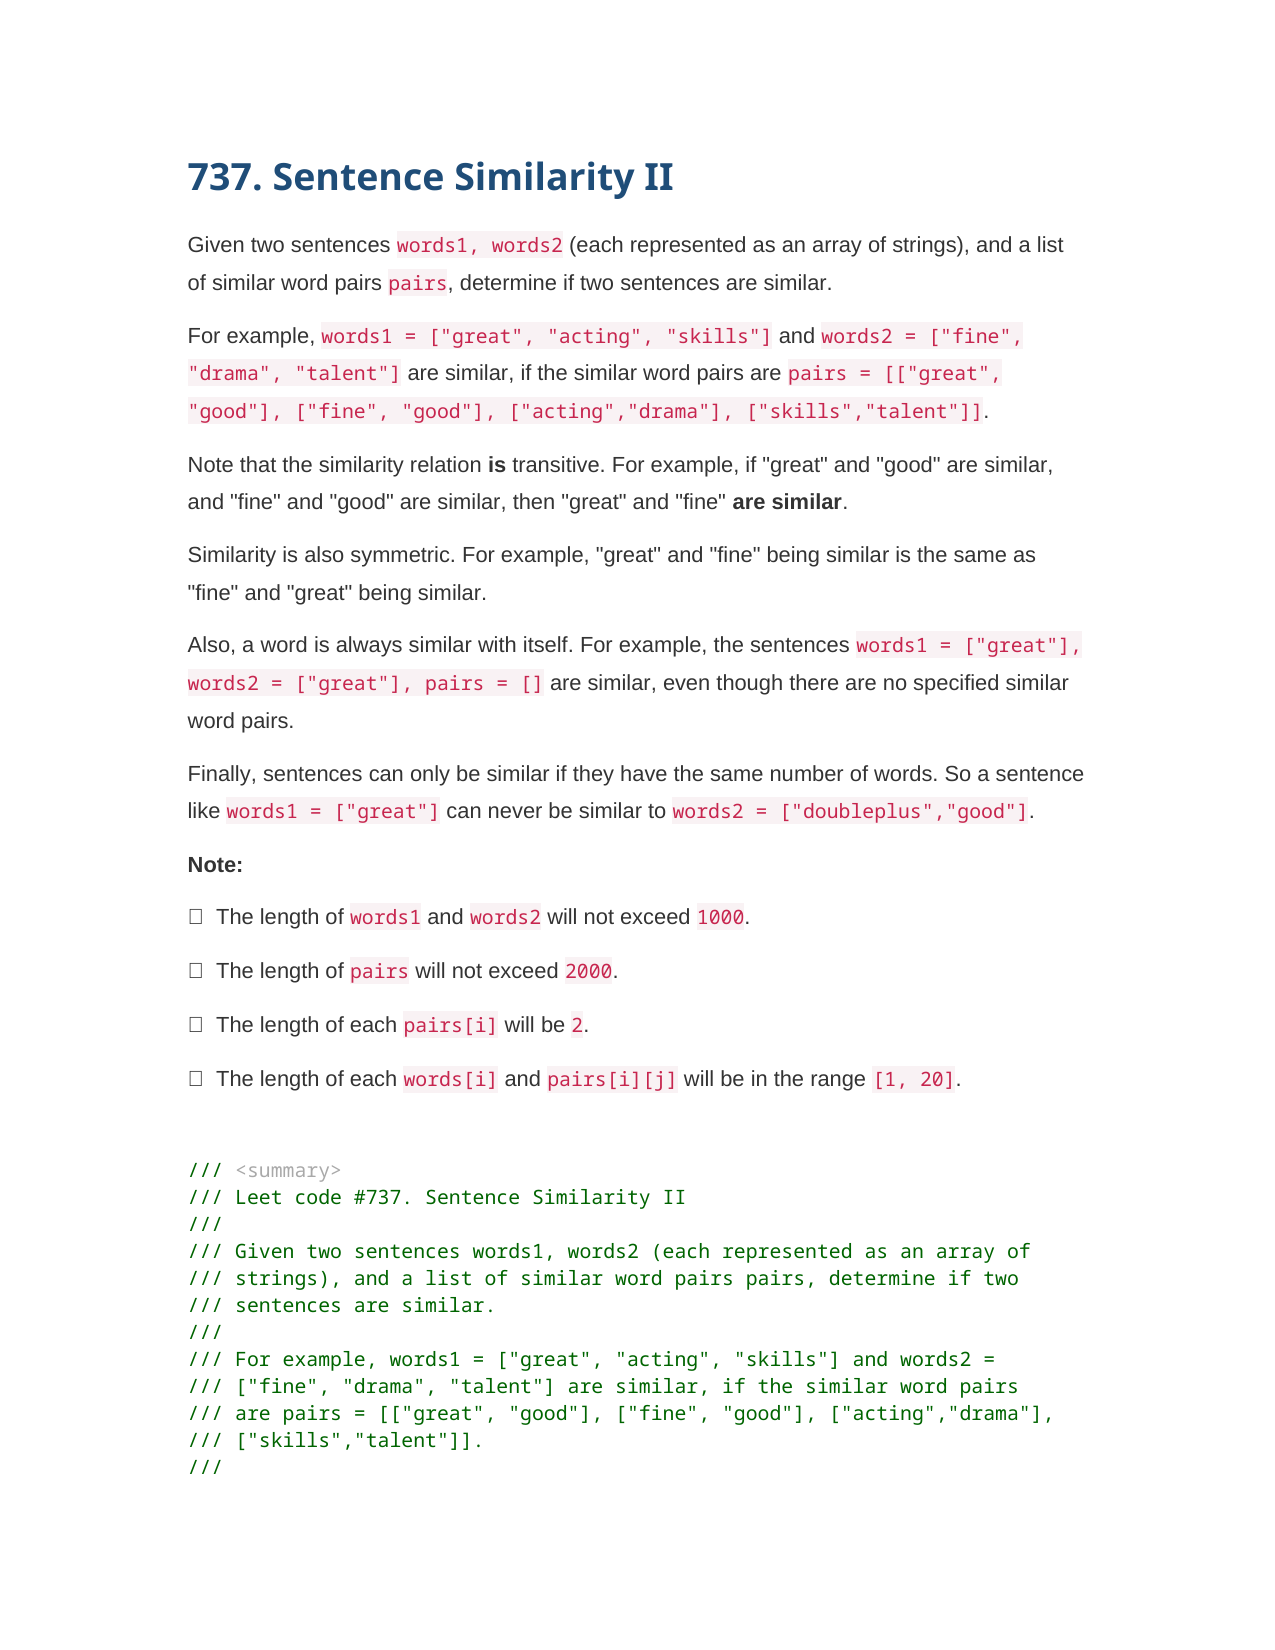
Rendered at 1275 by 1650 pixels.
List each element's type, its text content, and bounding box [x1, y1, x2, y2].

text  The length of words1 and words2 will not exceed 1000. [187, 893, 1087, 930]
text /// sentences are similar. [187, 1291, 1087, 1318]
text /// [187, 1453, 1087, 1480]
text /// <summary> [187, 1156, 1087, 1183]
text Also, a word is always similar with itself. For example, the sentences words1 = ["great"], words2 = ["great"], pairs = [] are similar, even though there are no specified similar word pairs. [187, 621, 1087, 733]
subtitle 737. Sentence Similarity II [187, 150, 1075, 201]
text  The length of each pairs[i] will be 2. [187, 1001, 1087, 1038]
text Note that the similarity relation is transitive. For example, if "great" and "good" are similar, and "fine" and "good" are similar, then "great" and "fine" are similar. [187, 439, 1087, 514]
text Finally, sentences can only be similar if they have the same number of words. So a sentence like words1 = ["great"] can never be similar to words2 = ["doubleplus","good"]. [187, 749, 1087, 824]
text For example, words1 = ["great", "acting", "skills"] and words2 = ["fine", "drama", "talent"] are similar, if the similar word pairs are pairs = [["great", "good"], ["fine", "good"], ["acting","drama"], ["skills","talent"]]. [187, 311, 1087, 424]
text /// For example, words1 = ["great", "acting", "skills"] and words2 = [187, 1345, 1087, 1372]
text  The length of pairs will not exceed 2000. [187, 947, 1087, 984]
text /// ["fine", "drama", "talent"] are similar, if the similar word pairs [187, 1372, 1087, 1399]
text Similarity is also symmetric. For example, "great" and "fine" being similar is the same as "fine" and "great" being similar. [187, 530, 1087, 605]
text Note: [187, 839, 1087, 877]
text /// ["skills","talent"]]. [187, 1426, 1087, 1453]
text /// Given two sentences words1, words2 (each represented as an array of [187, 1237, 1087, 1264]
text Given two sentences words1, words2 (each represented as an array of strings), and a list of similar word pairs pairs, determine if two sentences are similar. [187, 221, 1087, 296]
text /// strings), and a list of similar word pairs pairs, determine if two [187, 1264, 1087, 1291]
text /// are pairs = [["great", "good"], ["fine", "good"], ["acting","drama"], [187, 1399, 1087, 1426]
text /// [187, 1210, 1087, 1237]
text /// Leet code #737. Sentence Similarity II [187, 1183, 1087, 1210]
text /// [187, 1318, 1087, 1345]
text  The length of each words[i] and pairs[i][j] will be in the range [1, 20]. [187, 1055, 1087, 1093]
